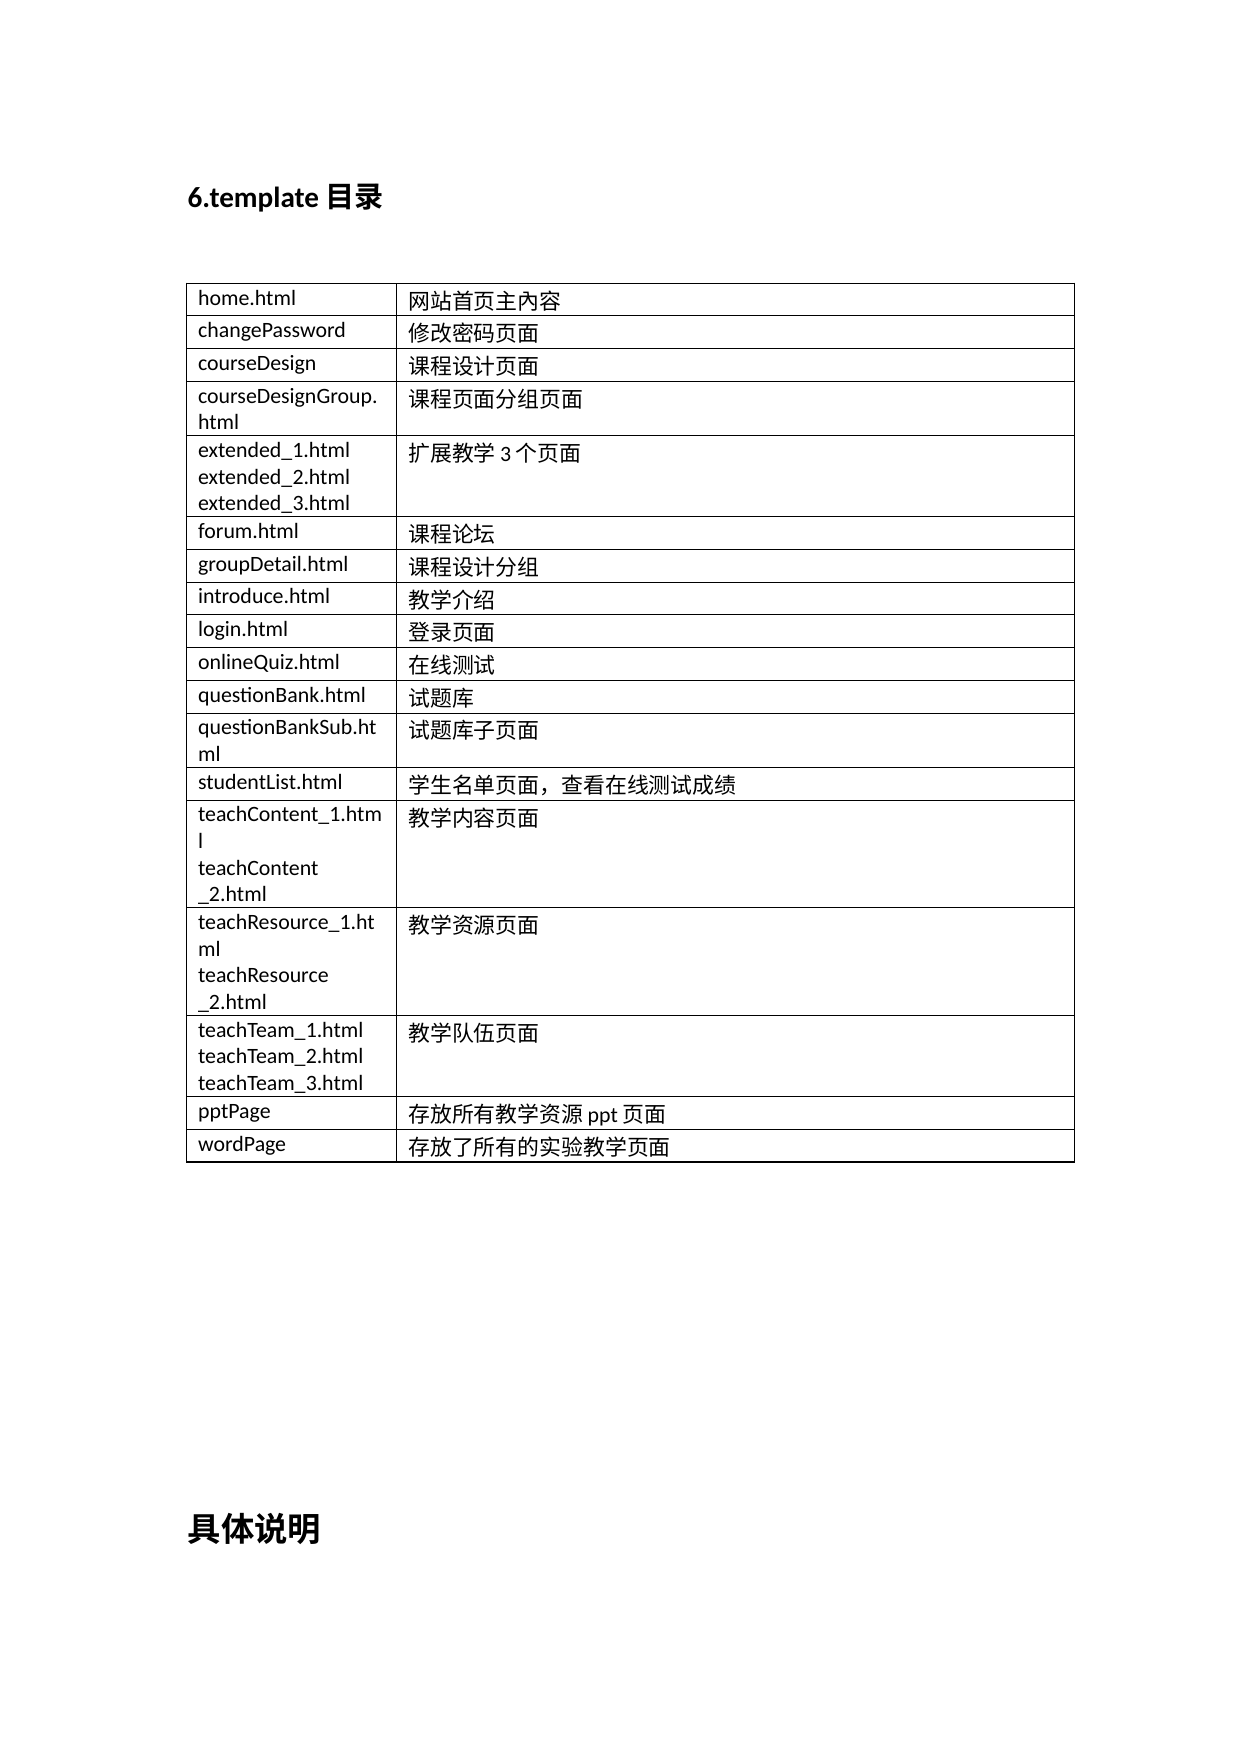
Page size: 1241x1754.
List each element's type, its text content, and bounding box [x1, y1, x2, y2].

table_cell changePassword [187, 316, 396, 348]
table_cell 存放了所有的实验教学页面 [397, 1130, 1074, 1161]
table_cell forum.html [187, 517, 396, 549]
table_cell 学生名单页面，查看在线测试成绩 [397, 768, 1074, 799]
table_cell extended_1.html extended_2.html extended_3.html [187, 436, 396, 516]
table_cell 教学介绍 [397, 583, 1074, 614]
table_cell groupDetail.html [187, 550, 396, 582]
table_cell 存放所有教学资源ppt页面 [397, 1097, 1074, 1129]
table_cell wordPage [187, 1130, 396, 1161]
table_cell 教学内容页面 [397, 801, 1074, 907]
table_cell 登录页面 [397, 615, 1074, 647]
table_header home.html [187, 284, 396, 315]
table_cell teachResource_1.html teachResource_2.html [187, 908, 396, 1015]
table_cell login.html [187, 615, 396, 647]
table_cell questionBank.html [187, 681, 396, 712]
table_cell 试题库子页面 [397, 714, 1074, 767]
list 6.template目录 [187, 162, 1053, 227]
table_cell 课程论坛 [397, 517, 1074, 549]
table_cell 教学队伍页面 [397, 1016, 1074, 1096]
table_cell studentList.html [187, 768, 396, 799]
table_header 网站首页主內容 [397, 284, 1074, 315]
table_cell 在线测试 [397, 648, 1074, 680]
table_cell teachContent_1.html teachContent_2.html [187, 801, 396, 907]
table_cell questionBankSub.html [187, 714, 396, 767]
table_cell introduce.html [187, 583, 396, 614]
table_cell pptPage [187, 1097, 396, 1129]
table_cell 课程设计页面 [397, 349, 1074, 381]
table_cell 课程设计分组 [397, 550, 1074, 582]
table_cell 教学资源页面 [397, 908, 1074, 1015]
table_cell 试题库 [397, 681, 1074, 712]
table_cell teachTeam_1.html teachTeam_2.html teachTeam_3.html [187, 1016, 396, 1096]
table_cell 修改密码页面 [397, 316, 1074, 348]
table_cell 扩展教学3个页面 [397, 436, 1074, 516]
table_cell 课程页面分组页面 [397, 382, 1074, 435]
list 具体说明 [187, 1494, 1053, 1559]
table_cell courseDesign [187, 349, 396, 381]
table_cell onlineQuiz.html [187, 648, 396, 680]
table_cell courseDesignGroup.html [187, 382, 396, 435]
